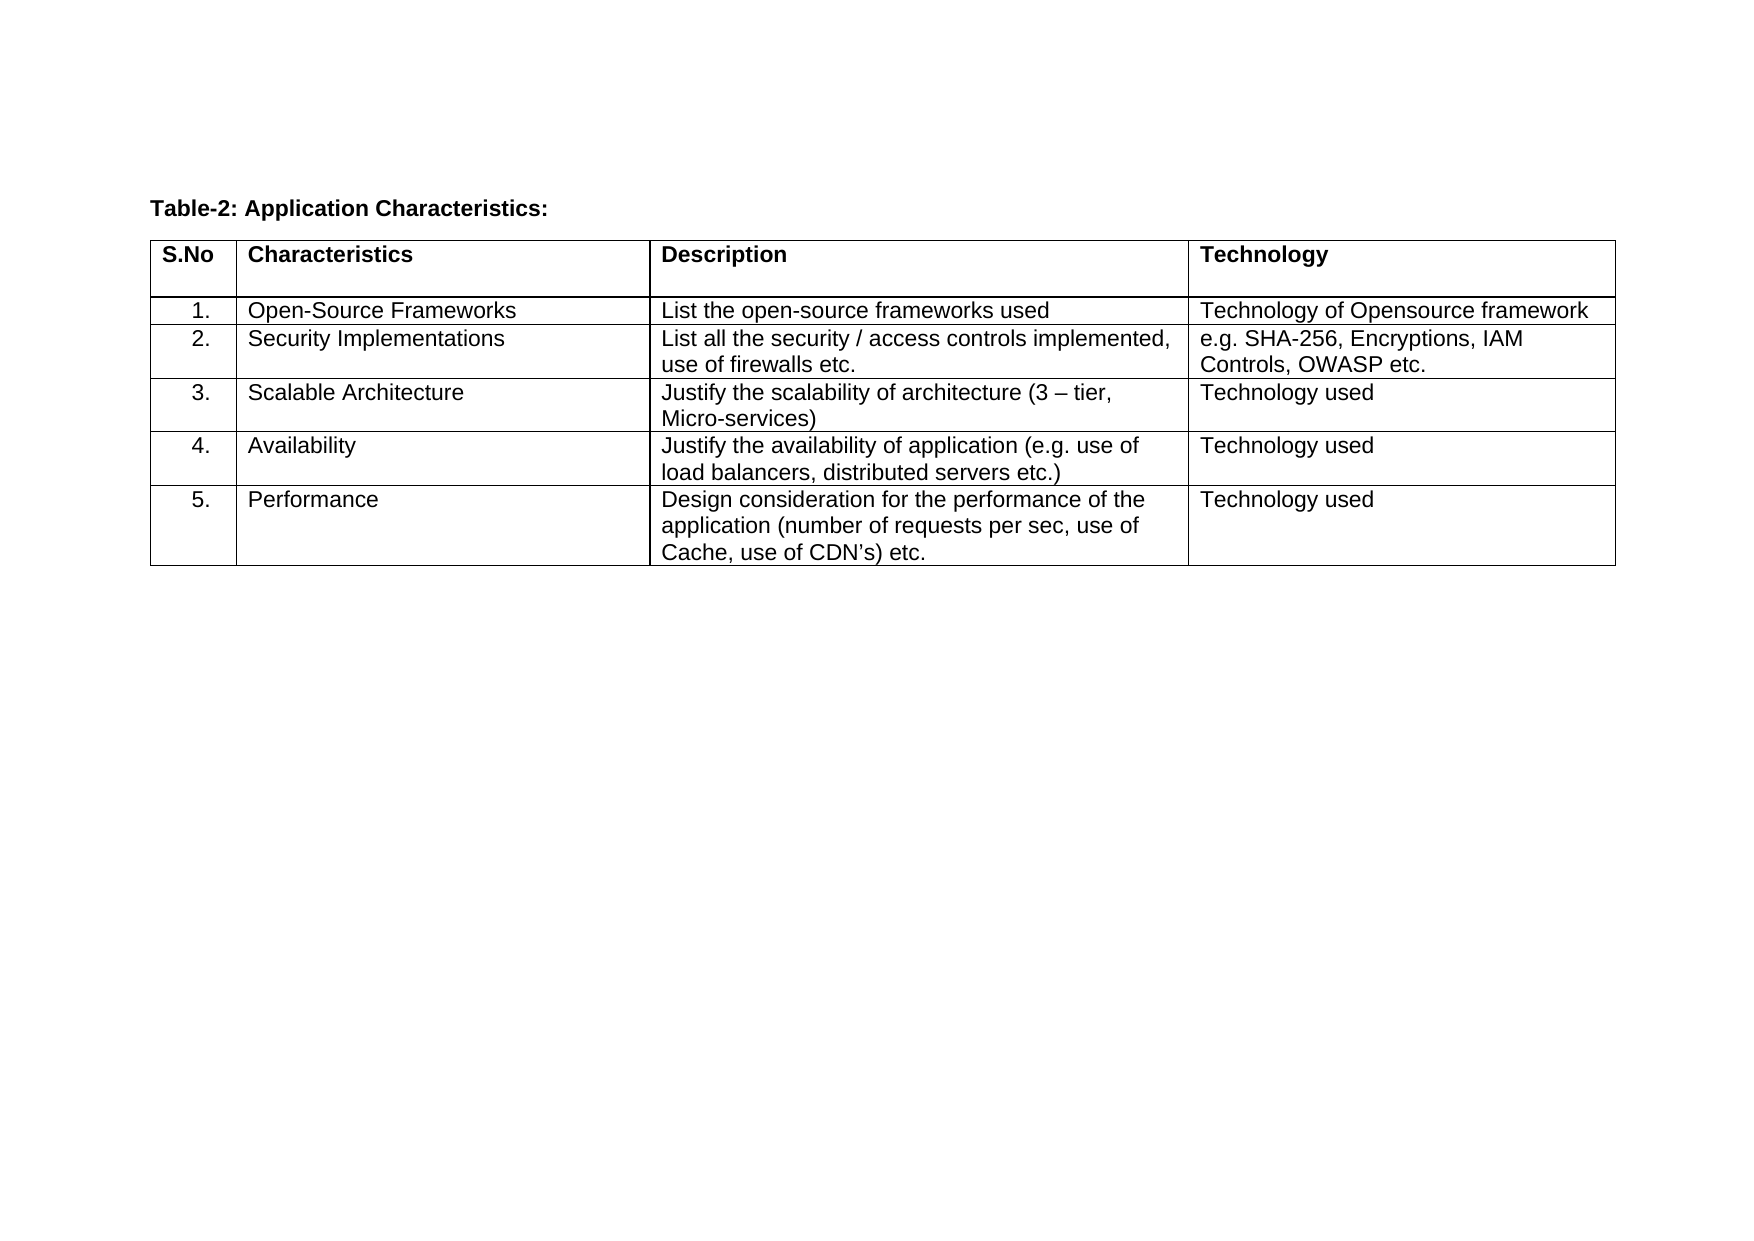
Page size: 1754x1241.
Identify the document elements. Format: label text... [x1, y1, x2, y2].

table_cell Technology used [1189, 432, 1615, 485]
table_cell List the open-source frameworks used [651, 298, 1188, 324]
table_header Technology [1189, 241, 1615, 296]
table_cell [151, 432, 236, 485]
table_cell Availability [237, 432, 649, 485]
table_header Characteristics [237, 241, 649, 296]
table_cell Technology used [1189, 379, 1615, 431]
table_header S.No [151, 241, 236, 296]
table_cell Technology used [1189, 486, 1615, 565]
table_cell e.g. SHA-256, Encryptions, IAM Controls, OWASP etc. [1189, 325, 1615, 377]
table_cell Justify the scalability of architecture (3 – tier, Micro-services) [651, 379, 1188, 431]
table_cell Design consideration for the performance of the application (number of requests per sec, use of Cache, use of CDN’s) etc. [651, 486, 1188, 565]
table_cell Scalable Architecture [237, 379, 649, 431]
table_cell List all the security / access controls implemented, use of firewalls etc. [651, 325, 1188, 377]
table_cell Security Implementations [237, 325, 649, 377]
table_cell [151, 325, 236, 377]
table_cell Open-Source Frameworks [237, 298, 649, 324]
table_cell [151, 379, 236, 431]
table_header Description [651, 241, 1188, 296]
table_cell [151, 298, 236, 324]
table_cell Technology of Opensource framework [1189, 298, 1615, 324]
text Table-2: Application Characteristics: [150, 195, 1665, 221]
table_cell [151, 486, 236, 565]
table_cell Justify the availability of application (e.g. use of load balancers, distributed servers etc.) [651, 432, 1188, 485]
table_cell Performance [237, 486, 649, 565]
